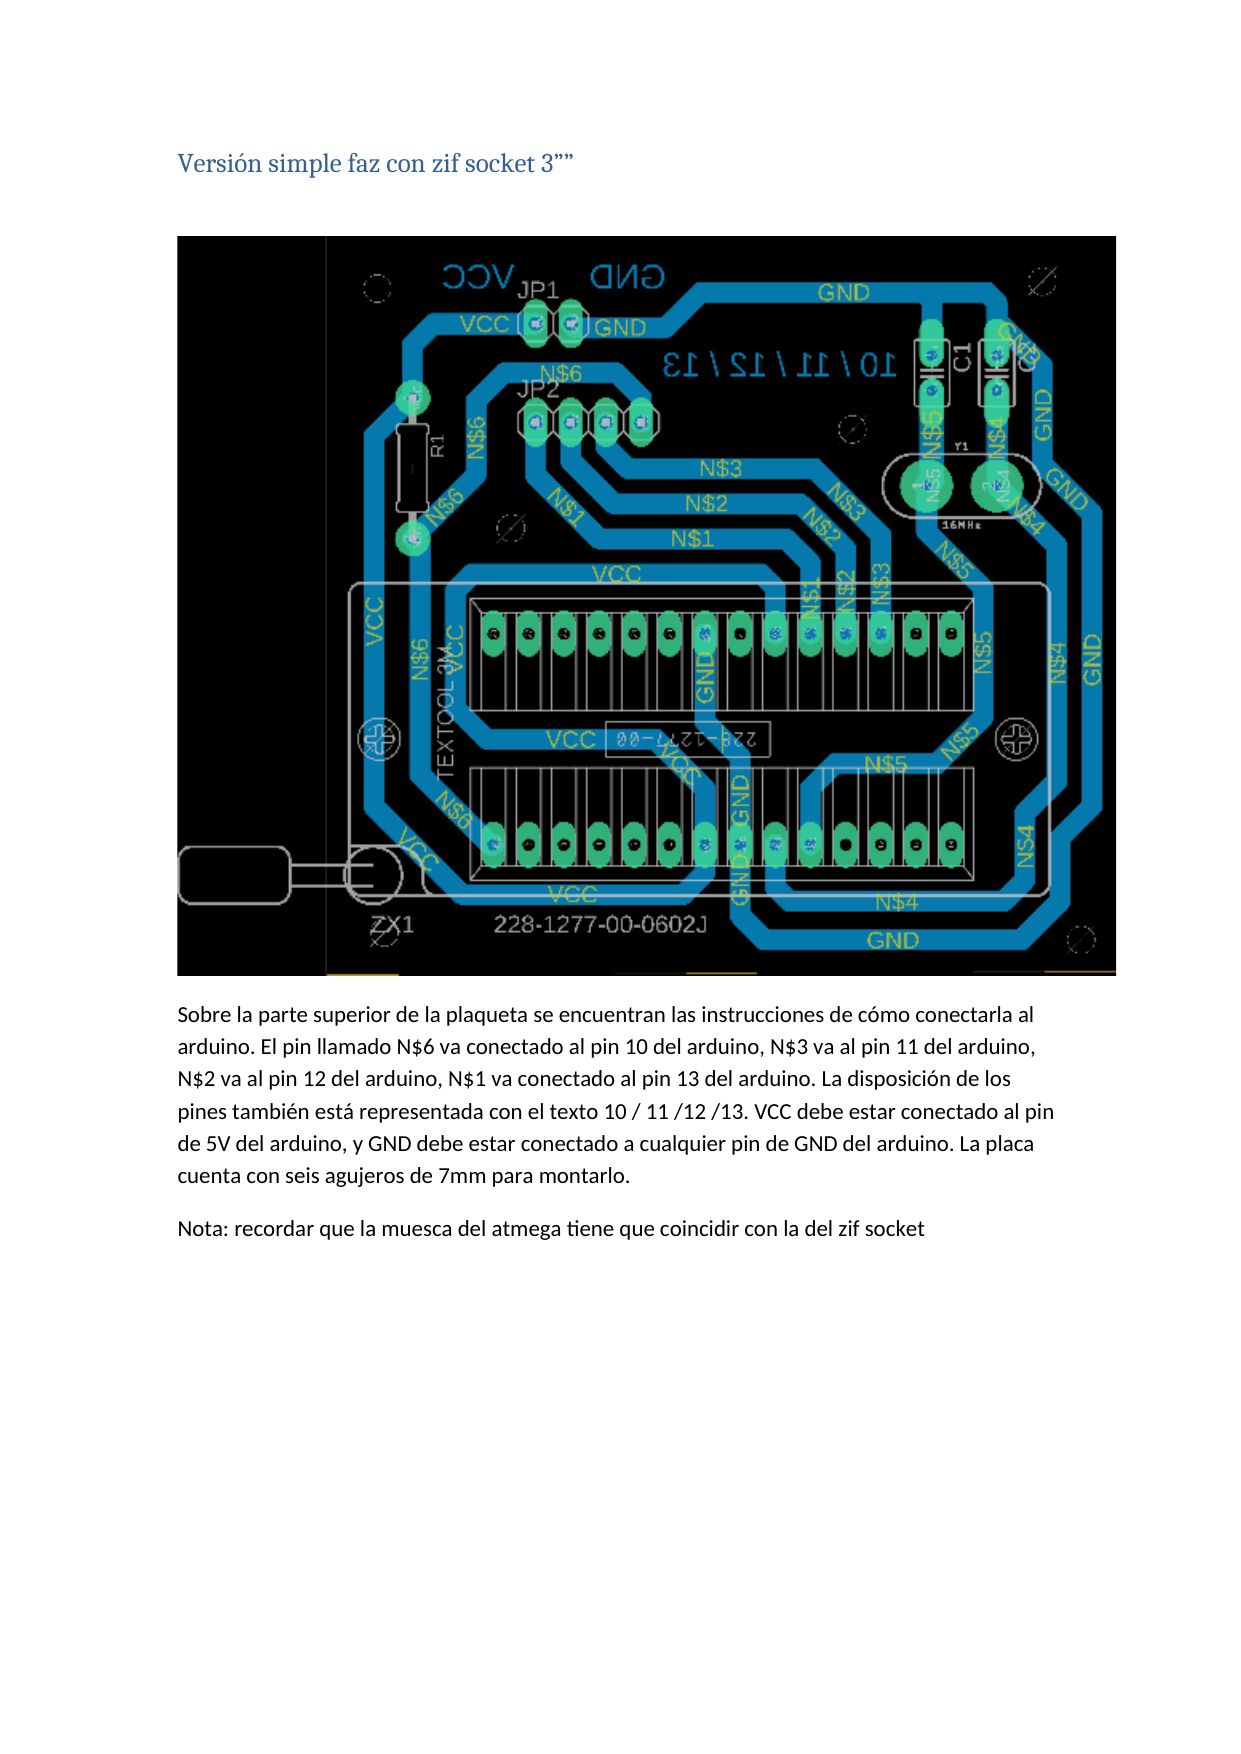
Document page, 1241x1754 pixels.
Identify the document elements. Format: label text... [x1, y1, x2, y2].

picture [177, 236, 1117, 976]
text Nota: recordar que la muesca del atmega tiene que coincidir con la del zif socket [177, 1214, 1063, 1242]
text Sobre la parte superior de la plaqueta se encuentran las instrucciones de cómo conectarla al arduino. El pin llamado N$6 va conectado al pin 10 del arduino, N$3 va al pin 11 del arduino, N$2 va al pin 12 del arduino, N$1 va conectado al pin 13 del arduino. La disposición de los pines también está representada con el texto 10 / 11 /12 /13. VCC debe estar conectado al pin de 5V del arduino, y GND debe estar conectado a cualquier pin de GND del arduino. La placa cuenta con seis agujeros de 7mm para montarlo. [177, 1000, 1063, 1189]
subtitle Versión simple faz con zif socket 3”” [177, 148, 1063, 179]
